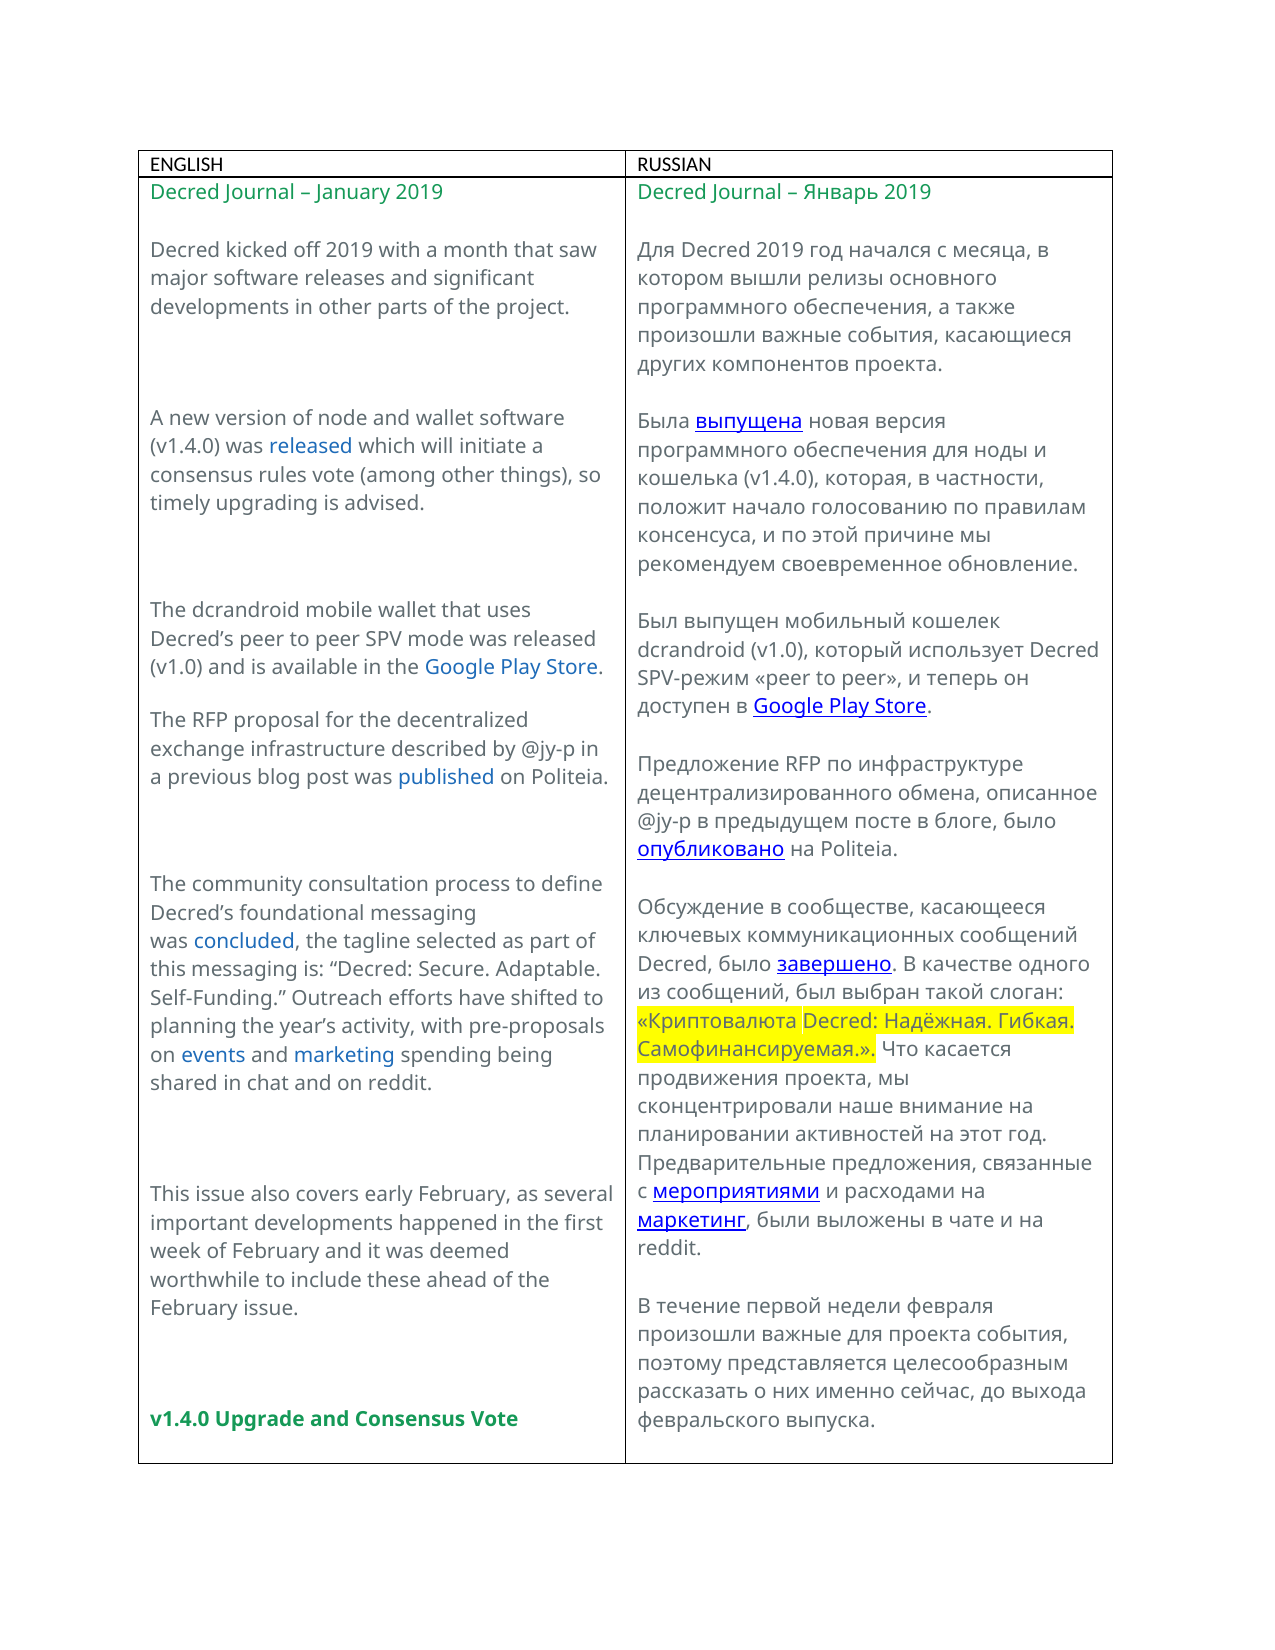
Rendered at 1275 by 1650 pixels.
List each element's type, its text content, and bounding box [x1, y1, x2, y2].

table_header RUSSIAN [626, 151, 1112, 176]
table_header ENGLISH [139, 151, 625, 176]
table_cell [626, 178, 1112, 1463]
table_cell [139, 178, 625, 1463]
